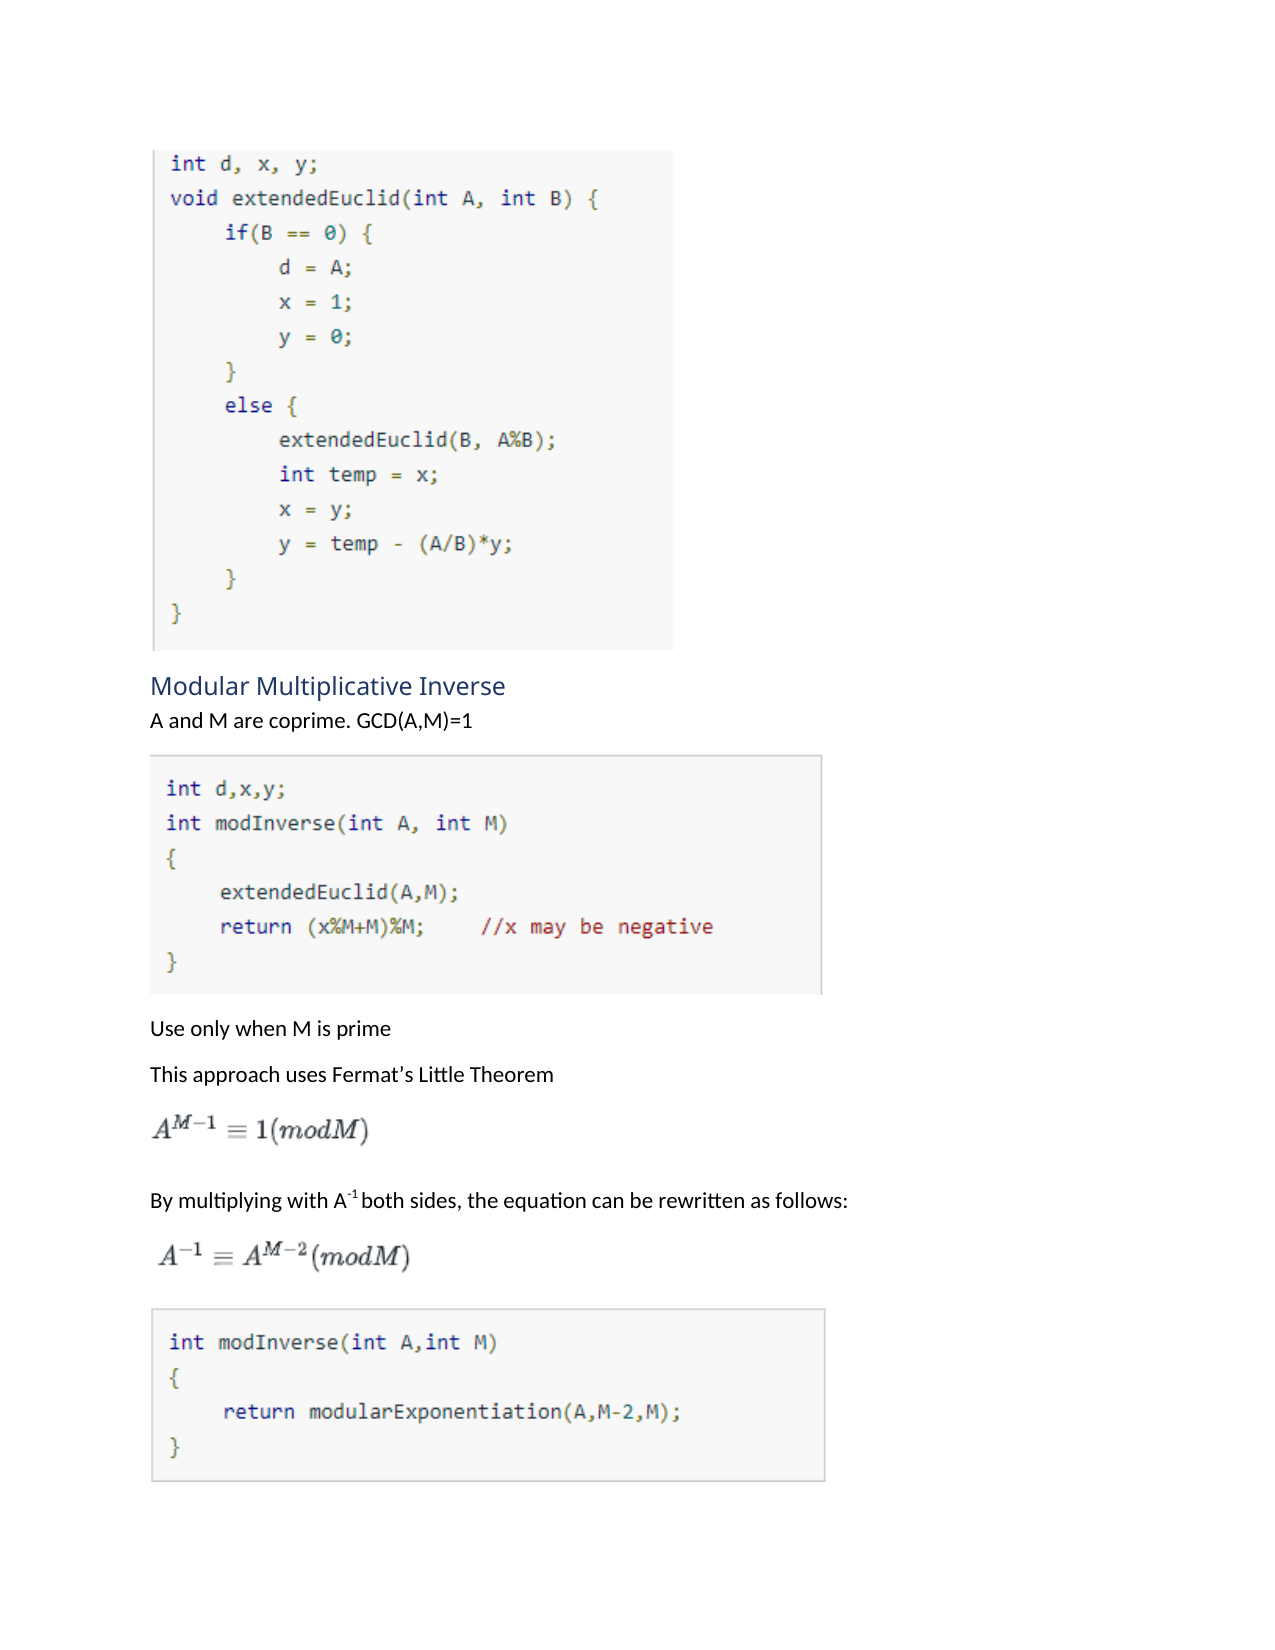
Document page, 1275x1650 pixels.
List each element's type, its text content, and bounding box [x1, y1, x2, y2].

picture [150, 1307, 829, 1482]
text By multiplying with A-1 both sides, the equation can be rewritten as follows: [150, 1186, 1125, 1214]
picture [150, 1107, 386, 1167]
text This approach uses Fermat’s Little Theorem [150, 1061, 1125, 1089]
picture [150, 1232, 418, 1289]
text Use only when M is prime [150, 1014, 1125, 1042]
text A and M are coprime. GCD(A,M)=1 [150, 706, 1125, 734]
picture [150, 752, 824, 995]
subtitle Modular Multiplicative Inverse [150, 669, 1125, 703]
picture [150, 150, 674, 651]
